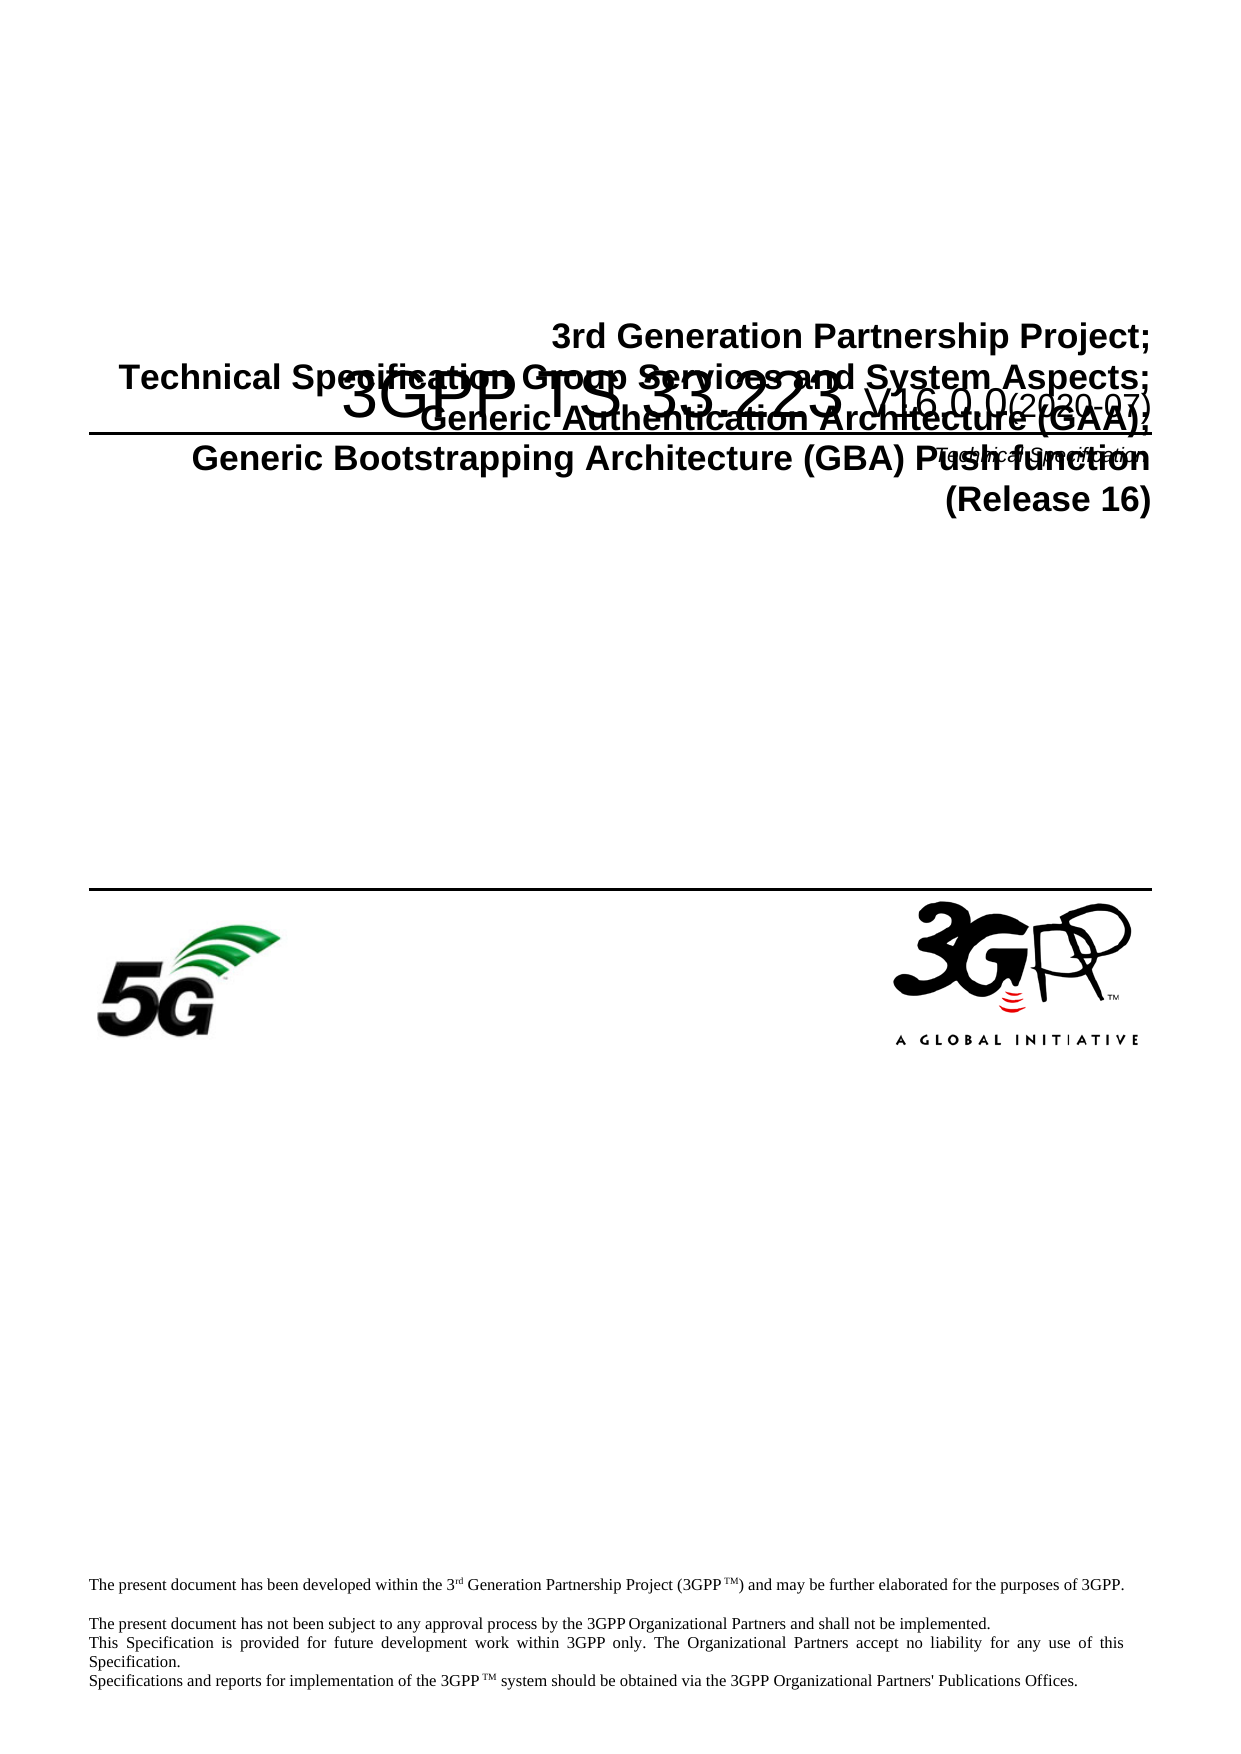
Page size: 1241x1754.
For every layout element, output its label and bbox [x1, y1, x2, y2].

picture [885, 893, 1152, 1050]
picture [88, 912, 288, 1050]
